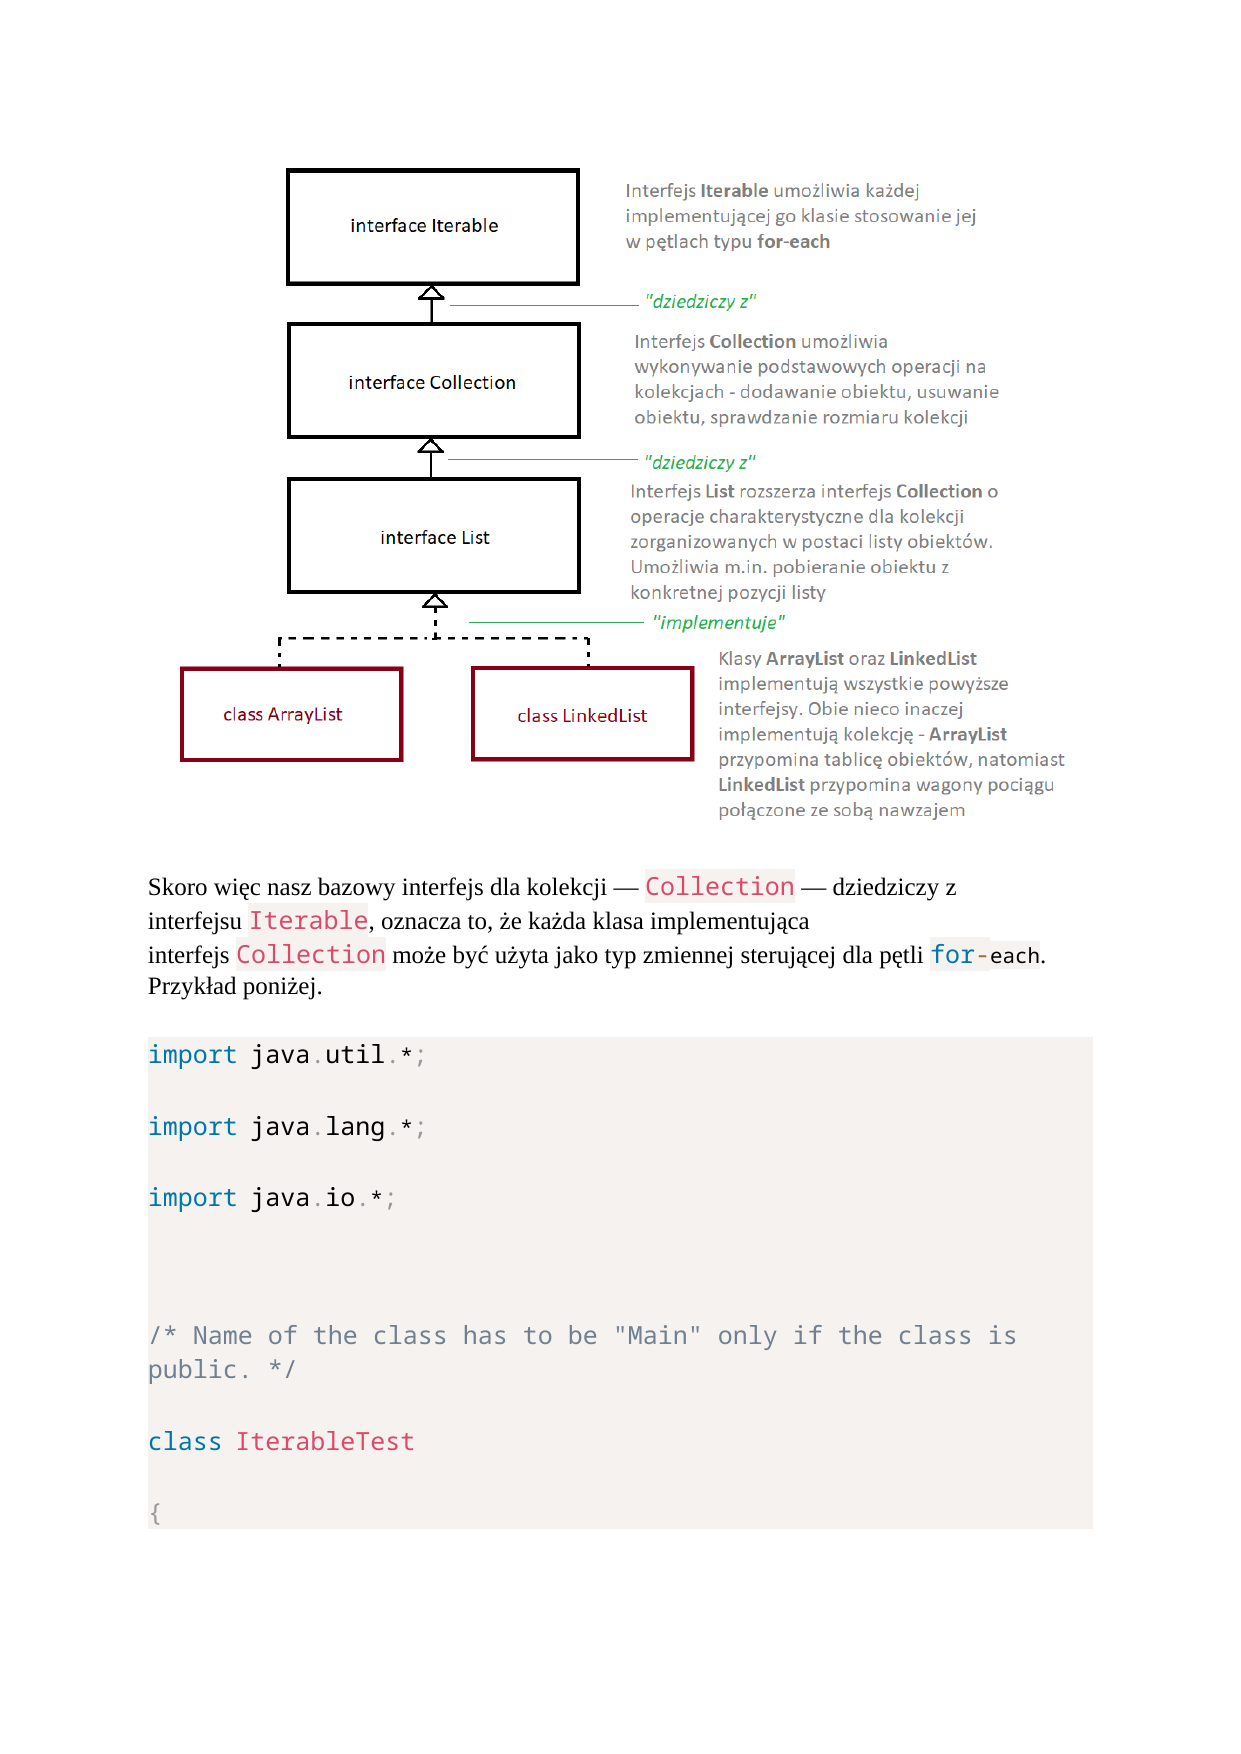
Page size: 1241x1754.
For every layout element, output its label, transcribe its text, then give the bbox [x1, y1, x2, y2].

text import java.lang.*; [148, 1108, 1093, 1143]
text /* Name of the class has to be "Main" only if the class is public. */ [148, 1318, 1093, 1386]
text Skoro więc nasz bazowy interfejs dla kolekcji — Collection — dziedziczy z interfejsu Iterable, oznacza to, że każda klasa implementująca interfejs Collection może być użyta jako typ zmiennej sterującej dla pętli for-each. Przykład poniżej. [148, 869, 1093, 999]
picture [147, 147, 1093, 869]
text { [148, 1495, 1093, 1529]
text class IterableTest [148, 1423, 1093, 1457]
text import java.util.*; [148, 1037, 1093, 1071]
text import java.io.*; [148, 1180, 1093, 1214]
